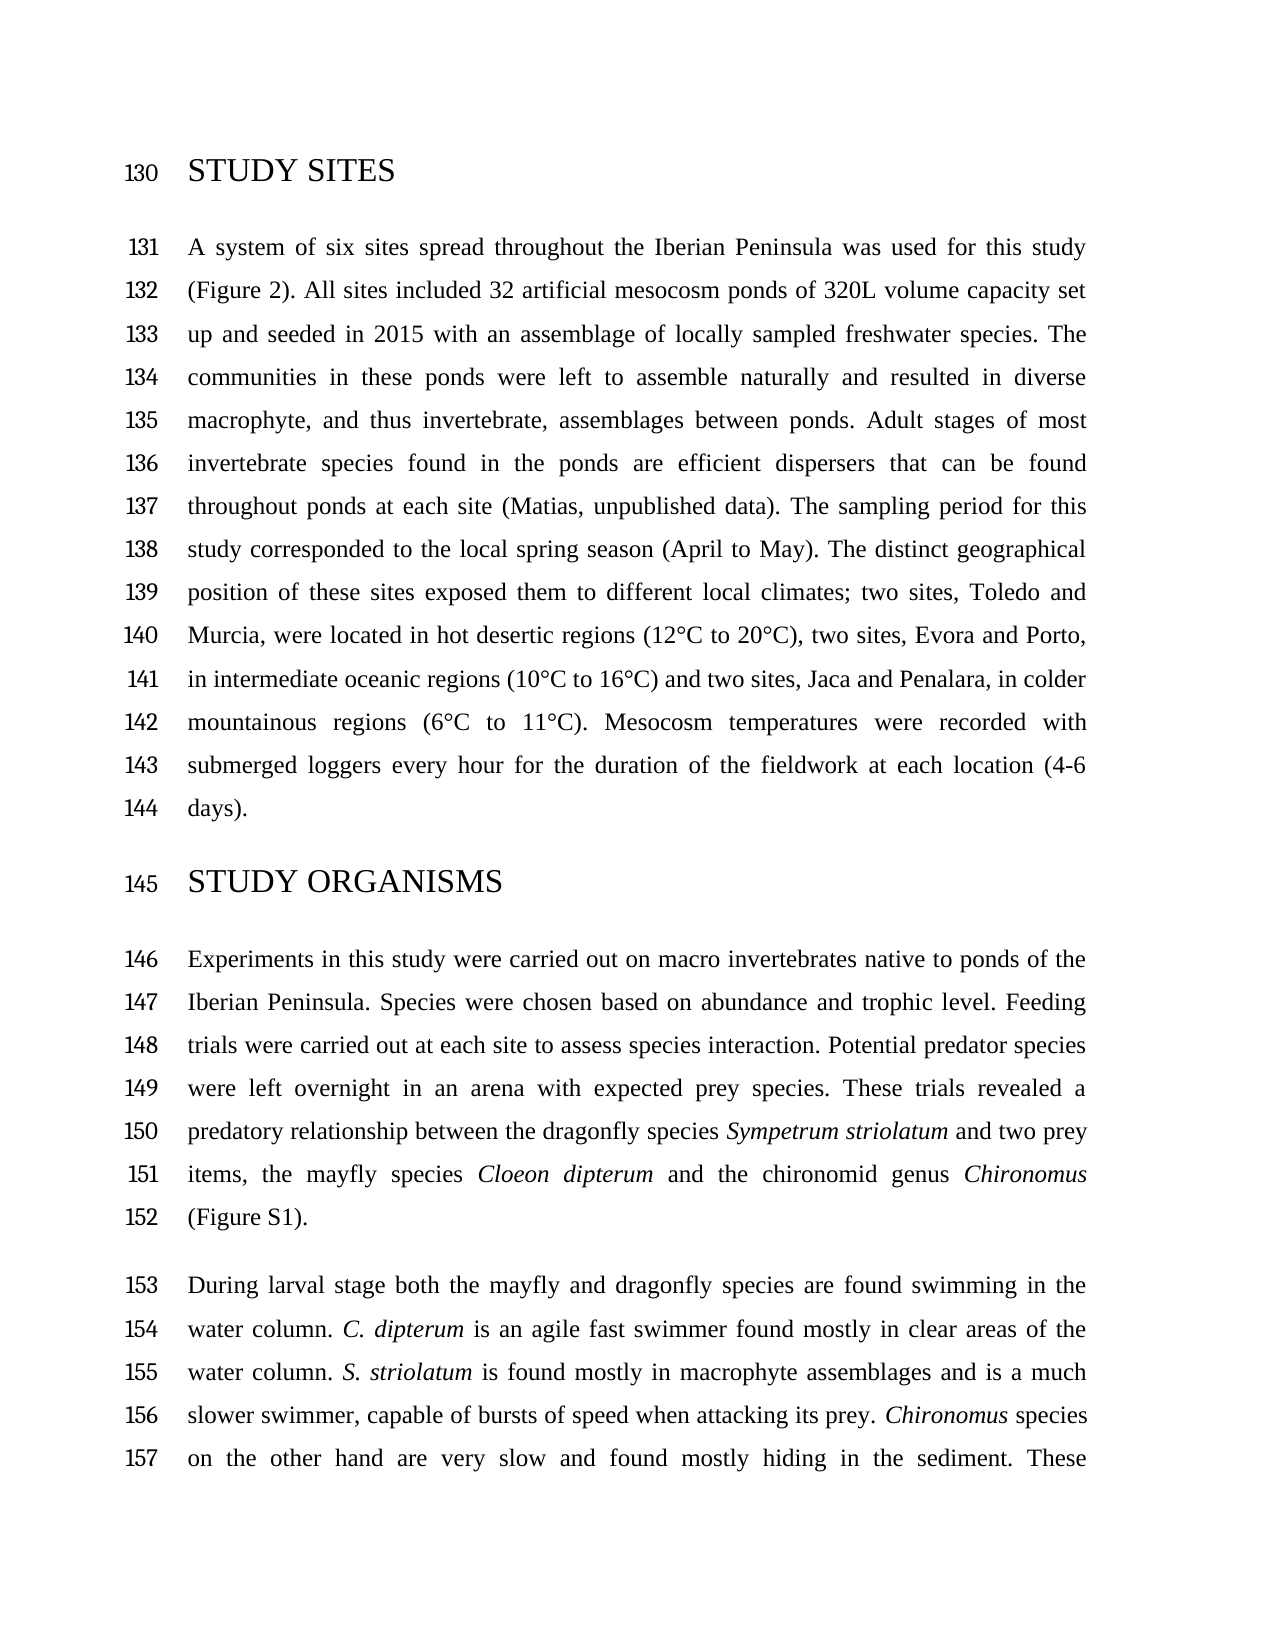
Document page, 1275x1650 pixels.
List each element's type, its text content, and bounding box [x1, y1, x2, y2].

text STUDY ORGANISMS [187, 861, 1087, 899]
text Experiments in this study were carried out on macro invertebrates native to ponds of the Iberian Peninsula. Species were chosen based on abundance and trophic level. Feeding trials were carried out at each site to assess species interaction. Potential predator species were left overnight in an arena with expected prey species. These trials revealed a predatory relationship between the dragonfly species Sympetrum striolatum and two prey items, the mayfly species Cloeon dipterum and the chironomid genus Chironomus (Figure S1). [187, 944, 1087, 1231]
text A system of six sites spread throughout the Iberian Peninsula was used for this study (Figure 2). All sites included 32 artificial mesocosm ponds of 320L volume capacity set up and seeded in 2015 with an assemblage of locally sampled freshwater species. The communities in these ponds were left to assemble naturally and resulted in diverse macrophyte, and thus invertebrate, assemblages between ponds. Adult stages of most invertebrate species found in the ponds are efficient dispersers that can be found throughout ponds at each site (Matias, unpublished data). The sampling period for this study corresponded to the local spring season (April to May). The distinct geographical position of these sites exposed them to different local climates; two sites, Toledo and Murcia, were located in hot desertic regions (12°C to 20°C), two sites, Evora and Porto, in intermediate oceanic regions (10°C to 16°C) and two sites, Jaca and Penalara, in colder mountainous regions (6°C to 11°C). Mesocosm temperatures were recorded with submerged loggers every hour for the duration of the fieldwork at each location (4-6 days). [187, 232, 1087, 822]
text STUDY SITES [187, 150, 1087, 188]
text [187, 1271, 1087, 1472]
